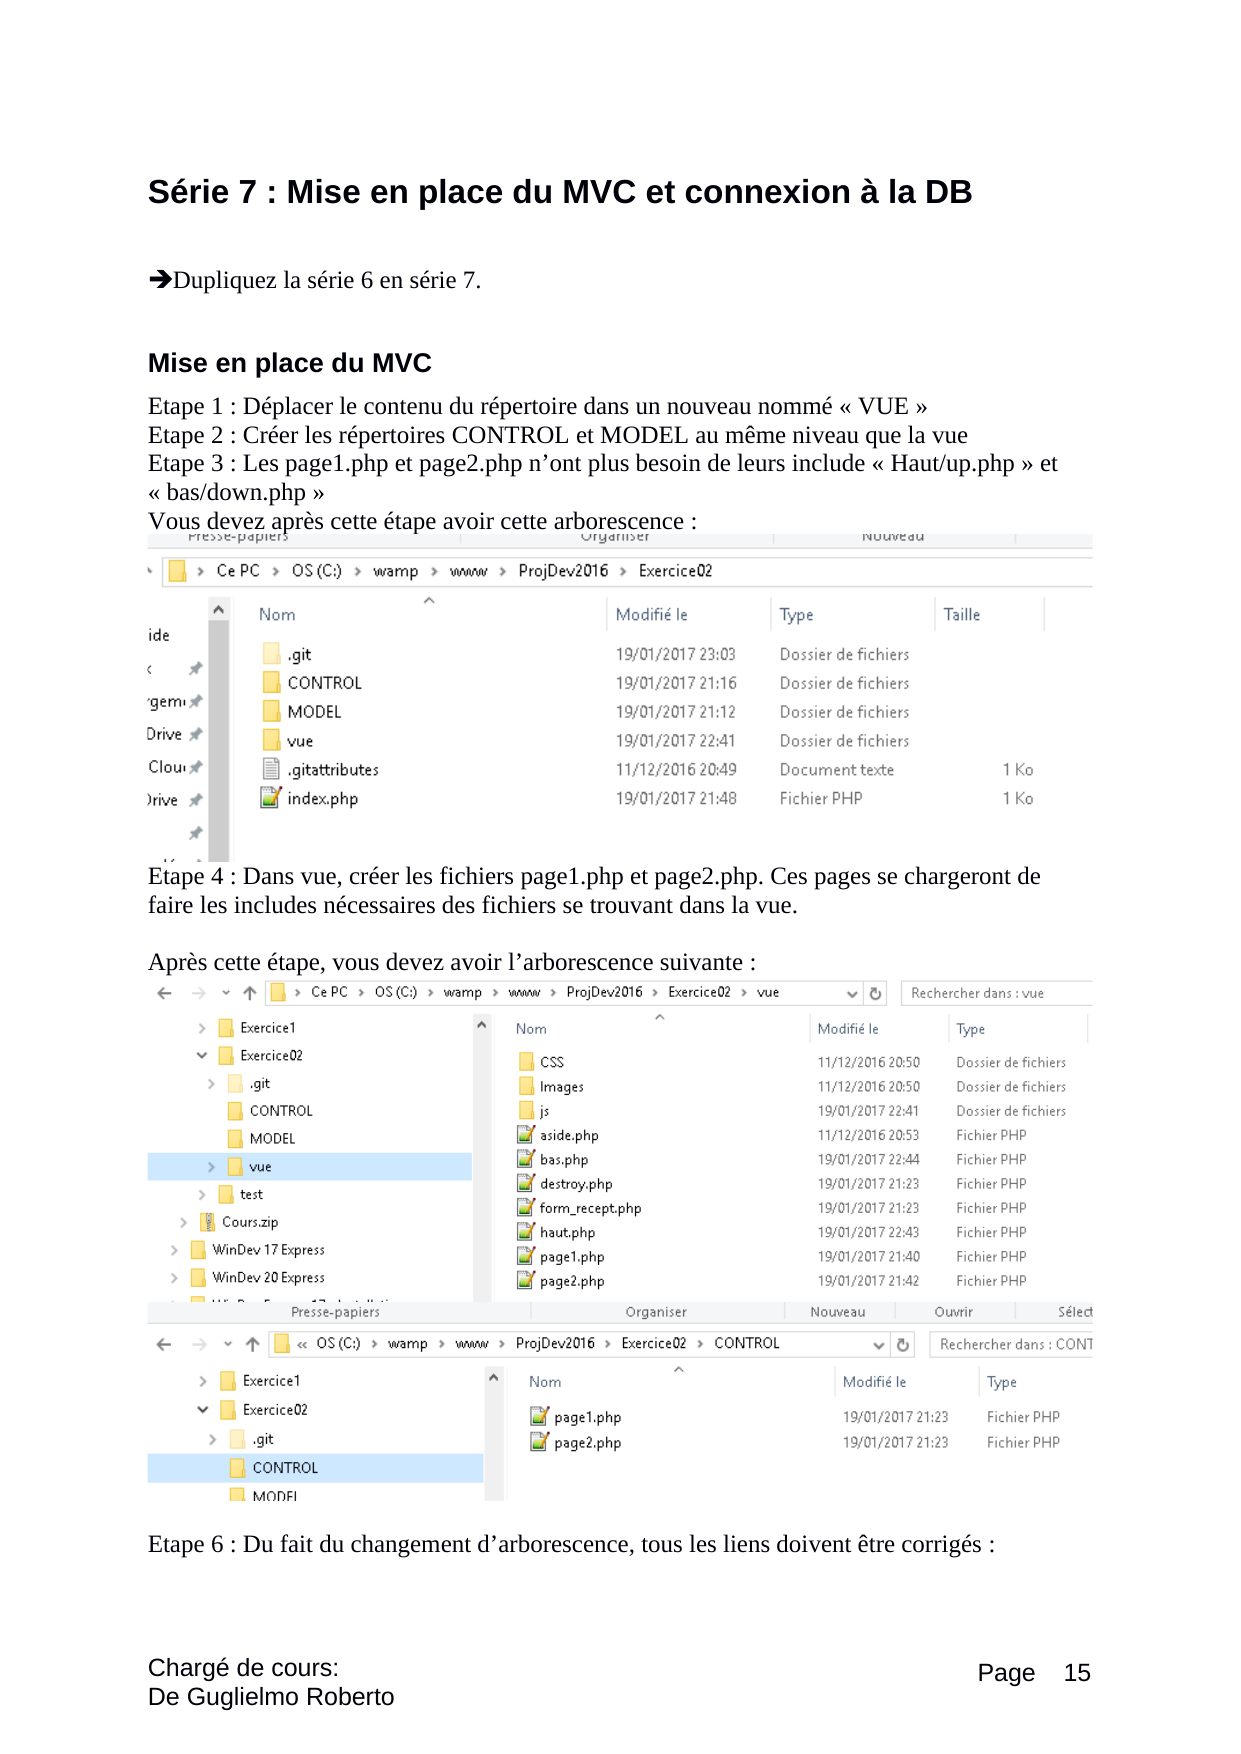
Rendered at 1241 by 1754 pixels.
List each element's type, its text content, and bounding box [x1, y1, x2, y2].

text Etape 4 : Dans vue, créer les fichiers page1.php et page2.php. Ces pages se chargeront de faire les includes nécessaires des fichiers se trouvant dans la vue. [148, 862, 1093, 919]
subtitle Série 7 : Mise en place du MVC et connexion à la DB [148, 173, 1093, 211]
picture [147, 534, 1093, 862]
text Etape 1 : Déplacer le contenu du répertoire dans un nouveau nommé « VUE » [148, 391, 1093, 420]
text Dupliquez la série 6 en série 7. [148, 265, 1093, 293]
text Vous devez après cette étape avoir cette arborescence : [148, 506, 1093, 534]
text Etape 2 : Créer les répertoires CONTROL et MODEL au même niveau que la vue [148, 420, 1093, 448]
text Etape 3 : Les page1.php et page2.php n’ont plus besoin de leurs include « Haut/up.php » et « bas/down.php » [148, 448, 1093, 506]
picture [147, 976, 1093, 1501]
text Après cette étape, vous devez avoir l’arborescence suivante : [148, 947, 1093, 976]
subtitle Mise en place du MVC [148, 347, 1093, 378]
text Etape 6 : Du fait du changement d’arborescence, tous les liens doivent être corrigés : [148, 1529, 1093, 1558]
